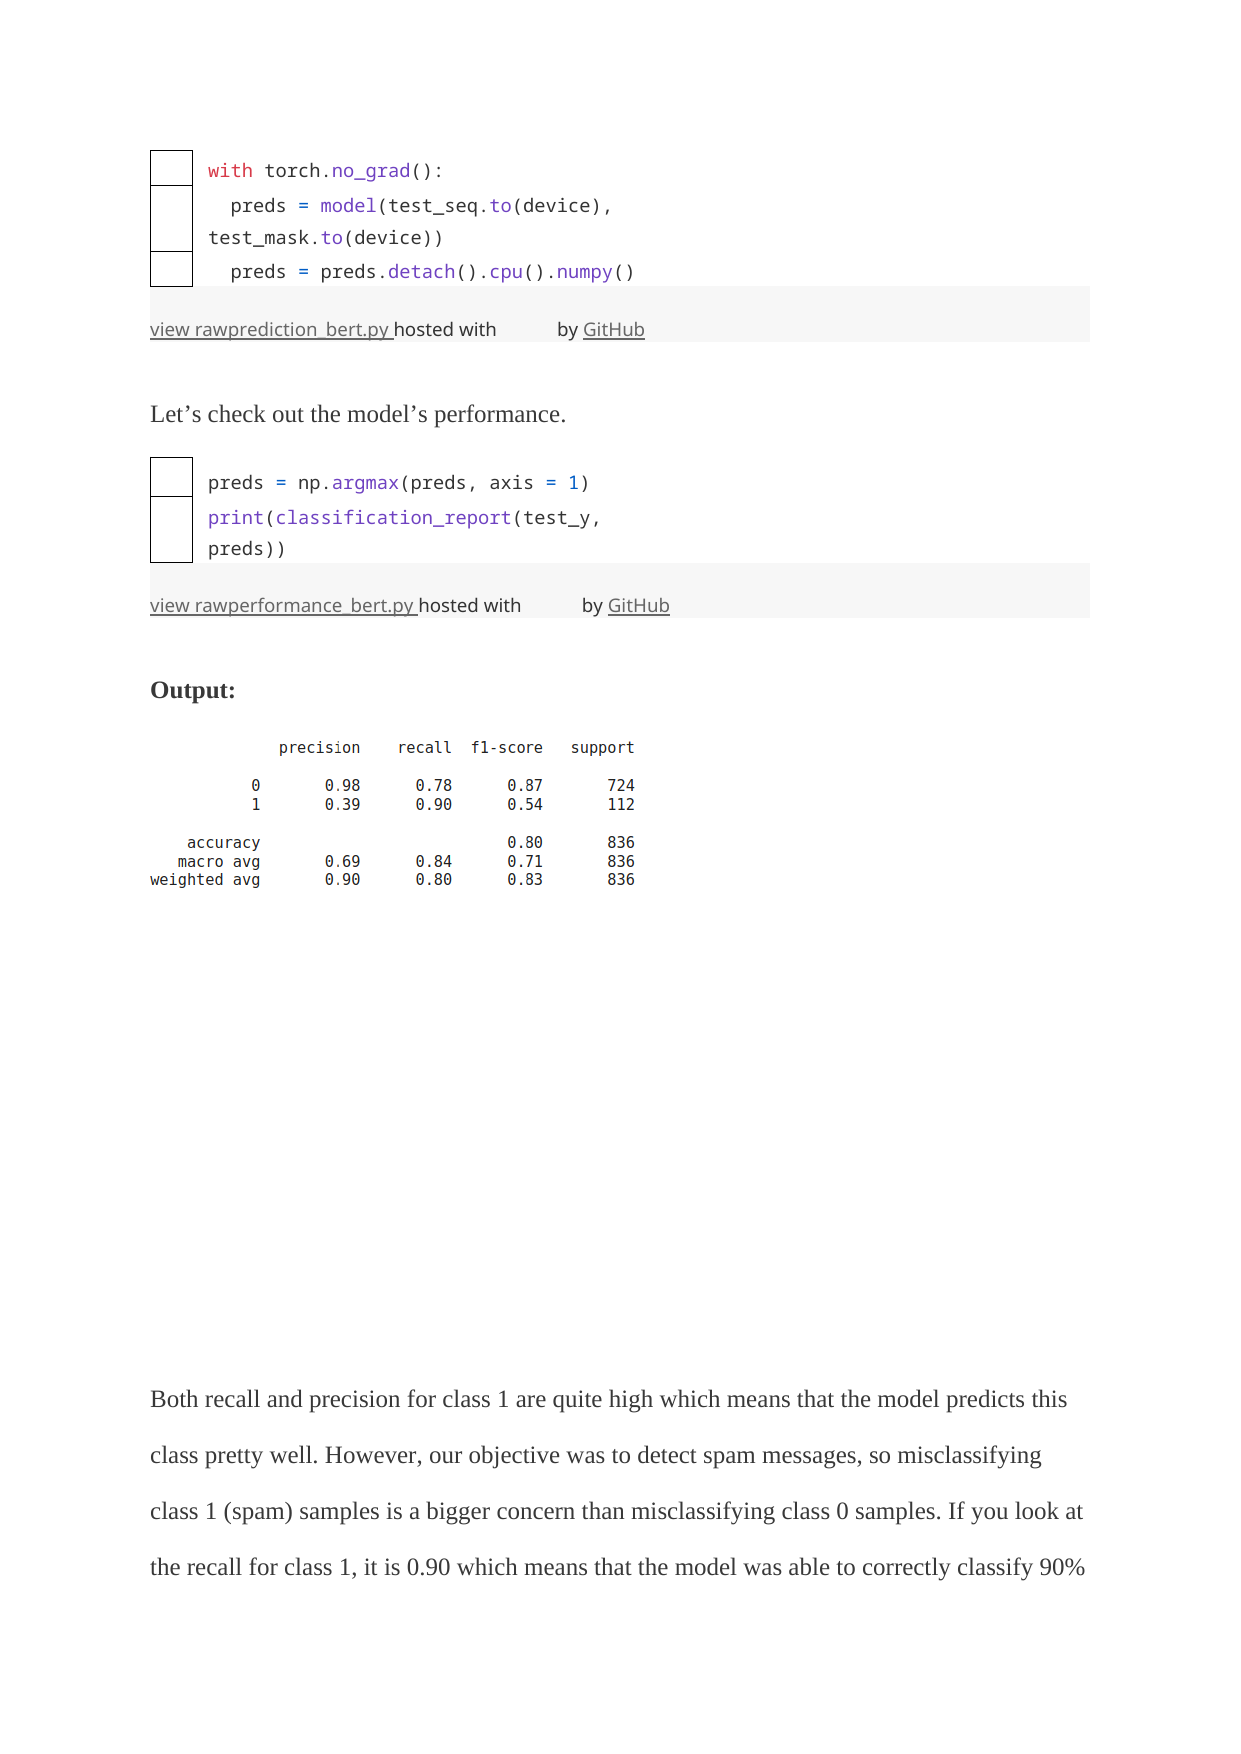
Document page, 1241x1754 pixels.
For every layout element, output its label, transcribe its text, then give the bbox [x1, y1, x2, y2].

table_cell print(classification_report(test_y, preds)) [193, 496, 667, 562]
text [150, 1356, 1090, 1581]
text Let’s check out the model’s performance. [150, 371, 1090, 427]
text Output: [150, 647, 1090, 704]
text view rawprediction_bert.py hosted with by GitHub [150, 286, 1090, 342]
table_header [151, 458, 192, 496]
table_cell [151, 252, 192, 286]
table_cell preds = model(test_seq.to(device), test_mask.to(device)) [193, 185, 821, 251]
table_cell [151, 186, 192, 251]
table_cell preds = preds.detach().cpu().numpy() [193, 251, 821, 286]
table_cell [151, 497, 192, 562]
table_cell with torch.no_grad(): [193, 150, 821, 185]
picture [150, 732, 1091, 900]
table_header preds = np.argmax(preds, axis = 1) [193, 457, 667, 496]
text view rawperformance_bert.py hosted with by GitHub [150, 563, 1090, 618]
table_cell [151, 151, 192, 185]
